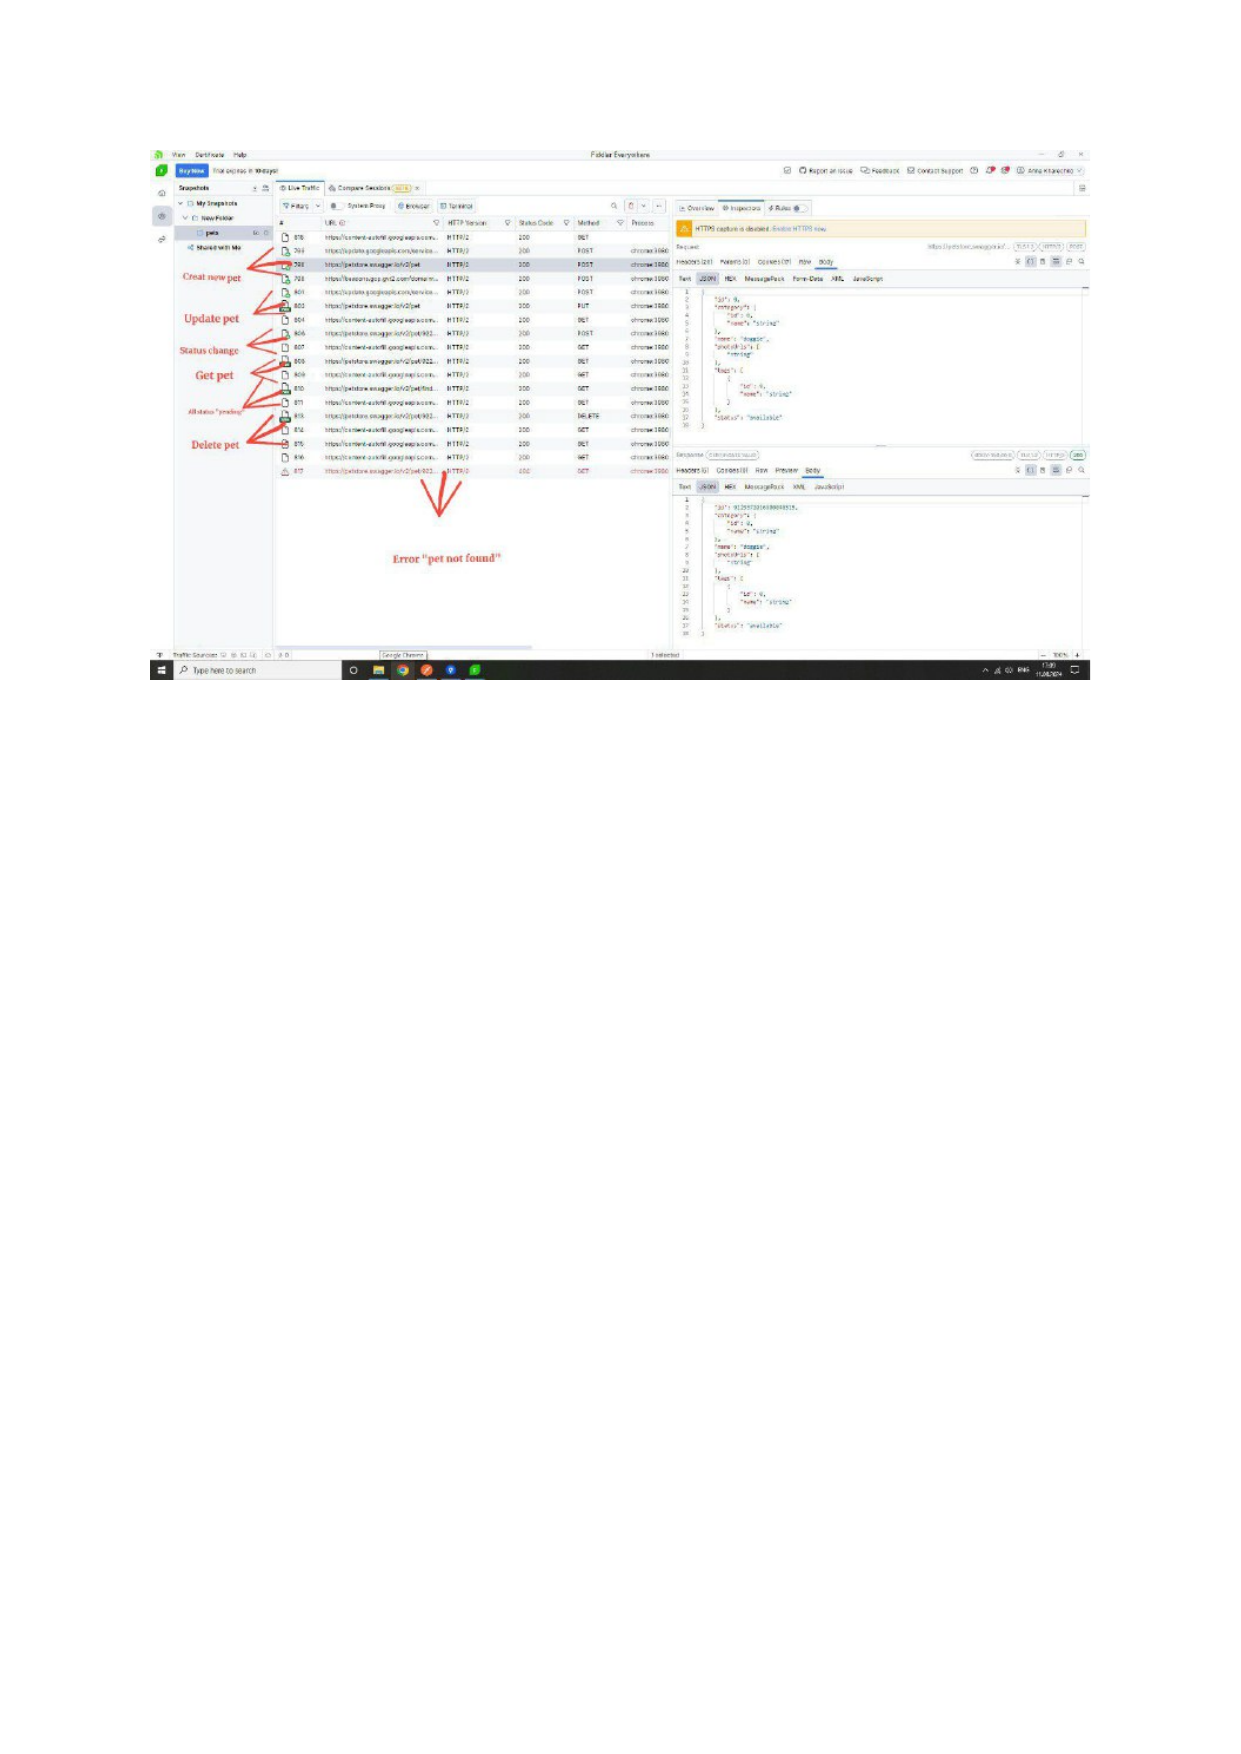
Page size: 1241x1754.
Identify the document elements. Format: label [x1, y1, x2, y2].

picture [150, 150, 1091, 680]
